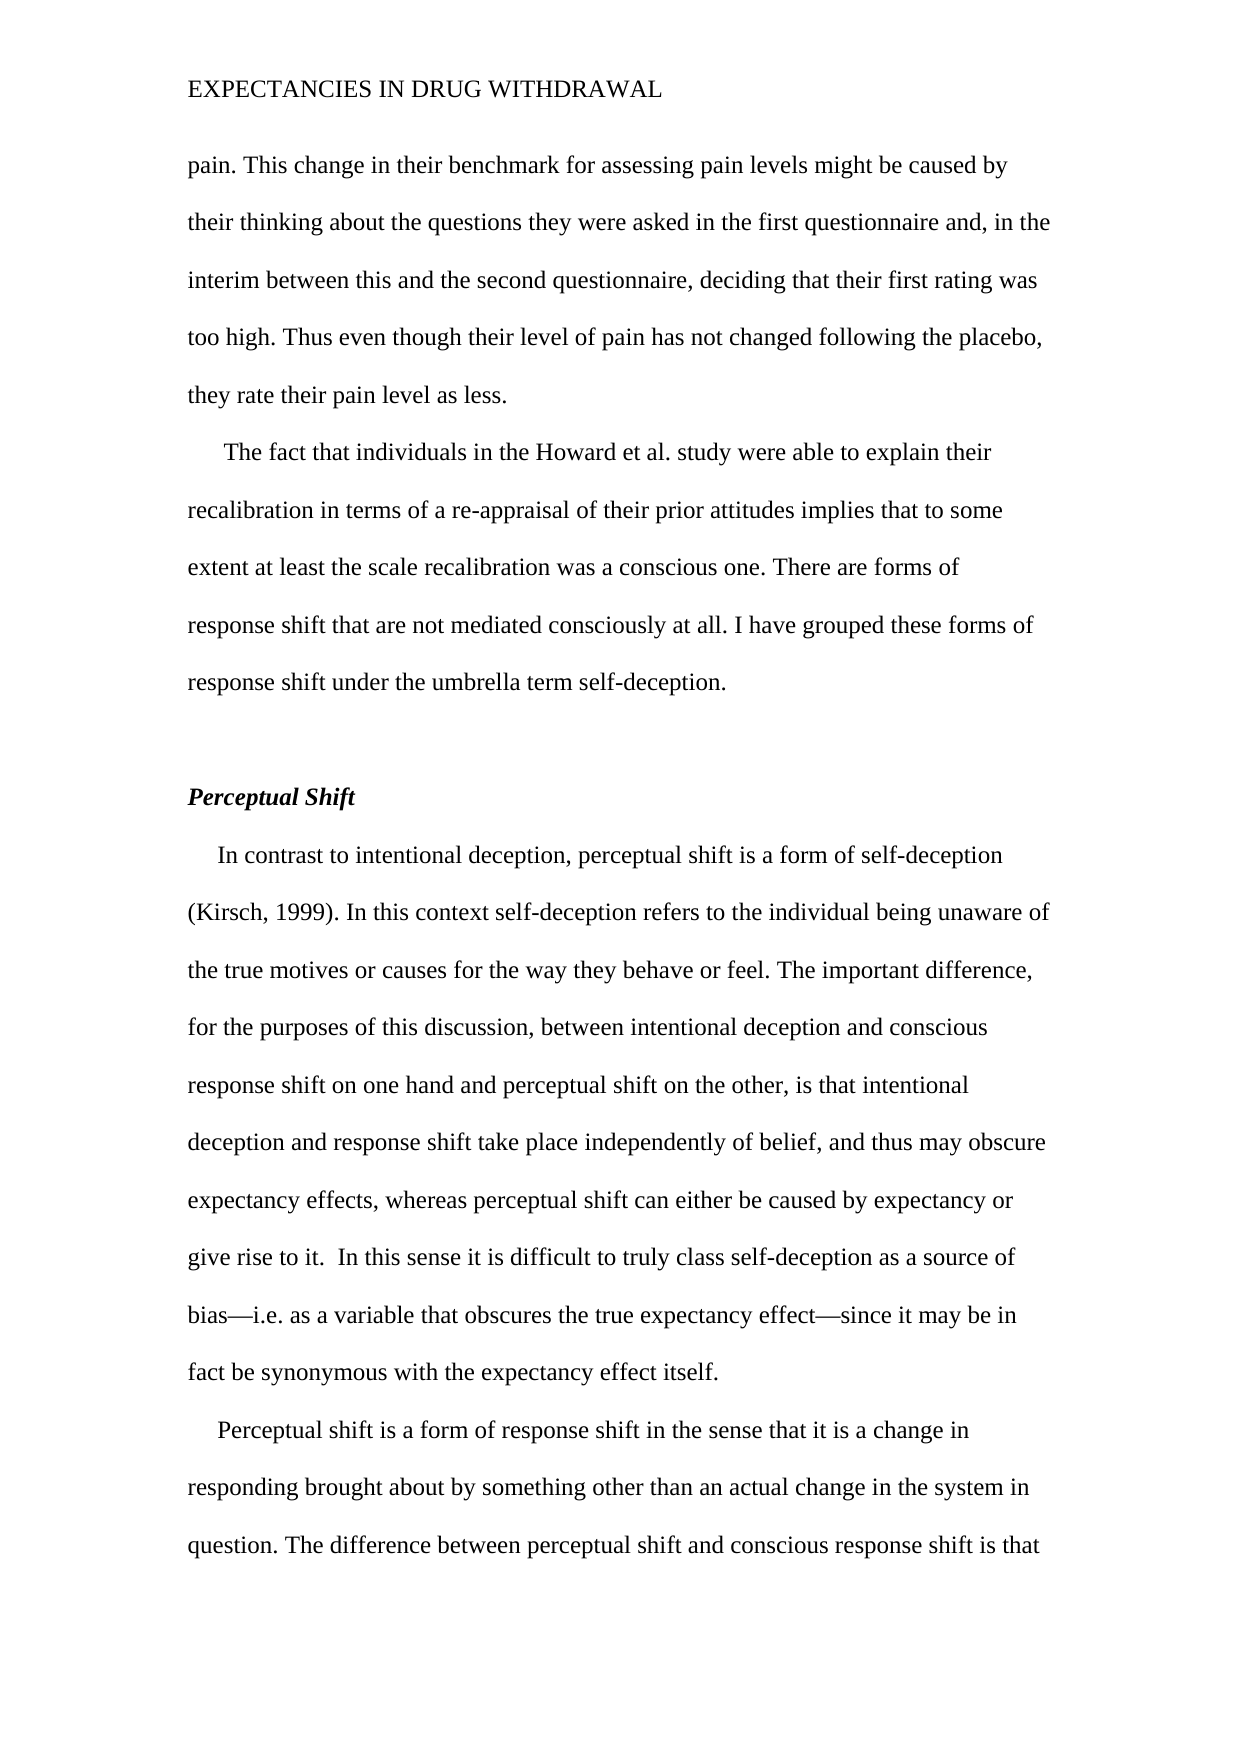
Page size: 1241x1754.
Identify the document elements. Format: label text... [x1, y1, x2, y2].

text In contrast to intentional deception, perceptual shift is a form of self-deception (Kirsch, 1999). In this context self-deception refers to the individual being unaware of the true motives or causes for the way they behave or feel. The important difference, for the purposes of this discussion, between intentional deception and conscious response shift on one hand and perceptual shift on the other, is that intentional deception and response shift take place independently of belief, and thus may obscure expectancy effects, whereas perceptual shift can either be caused by expectancy or give rise to it. In this sense it is difficult to truly class self-deception as a source of bias—i.e. as a variable that obscures the true expectancy effect—since it may be in fact be synonymous with the expectancy effect itself. [187, 840, 1053, 1386]
subtitle Perceptual Shift [187, 782, 1053, 811]
